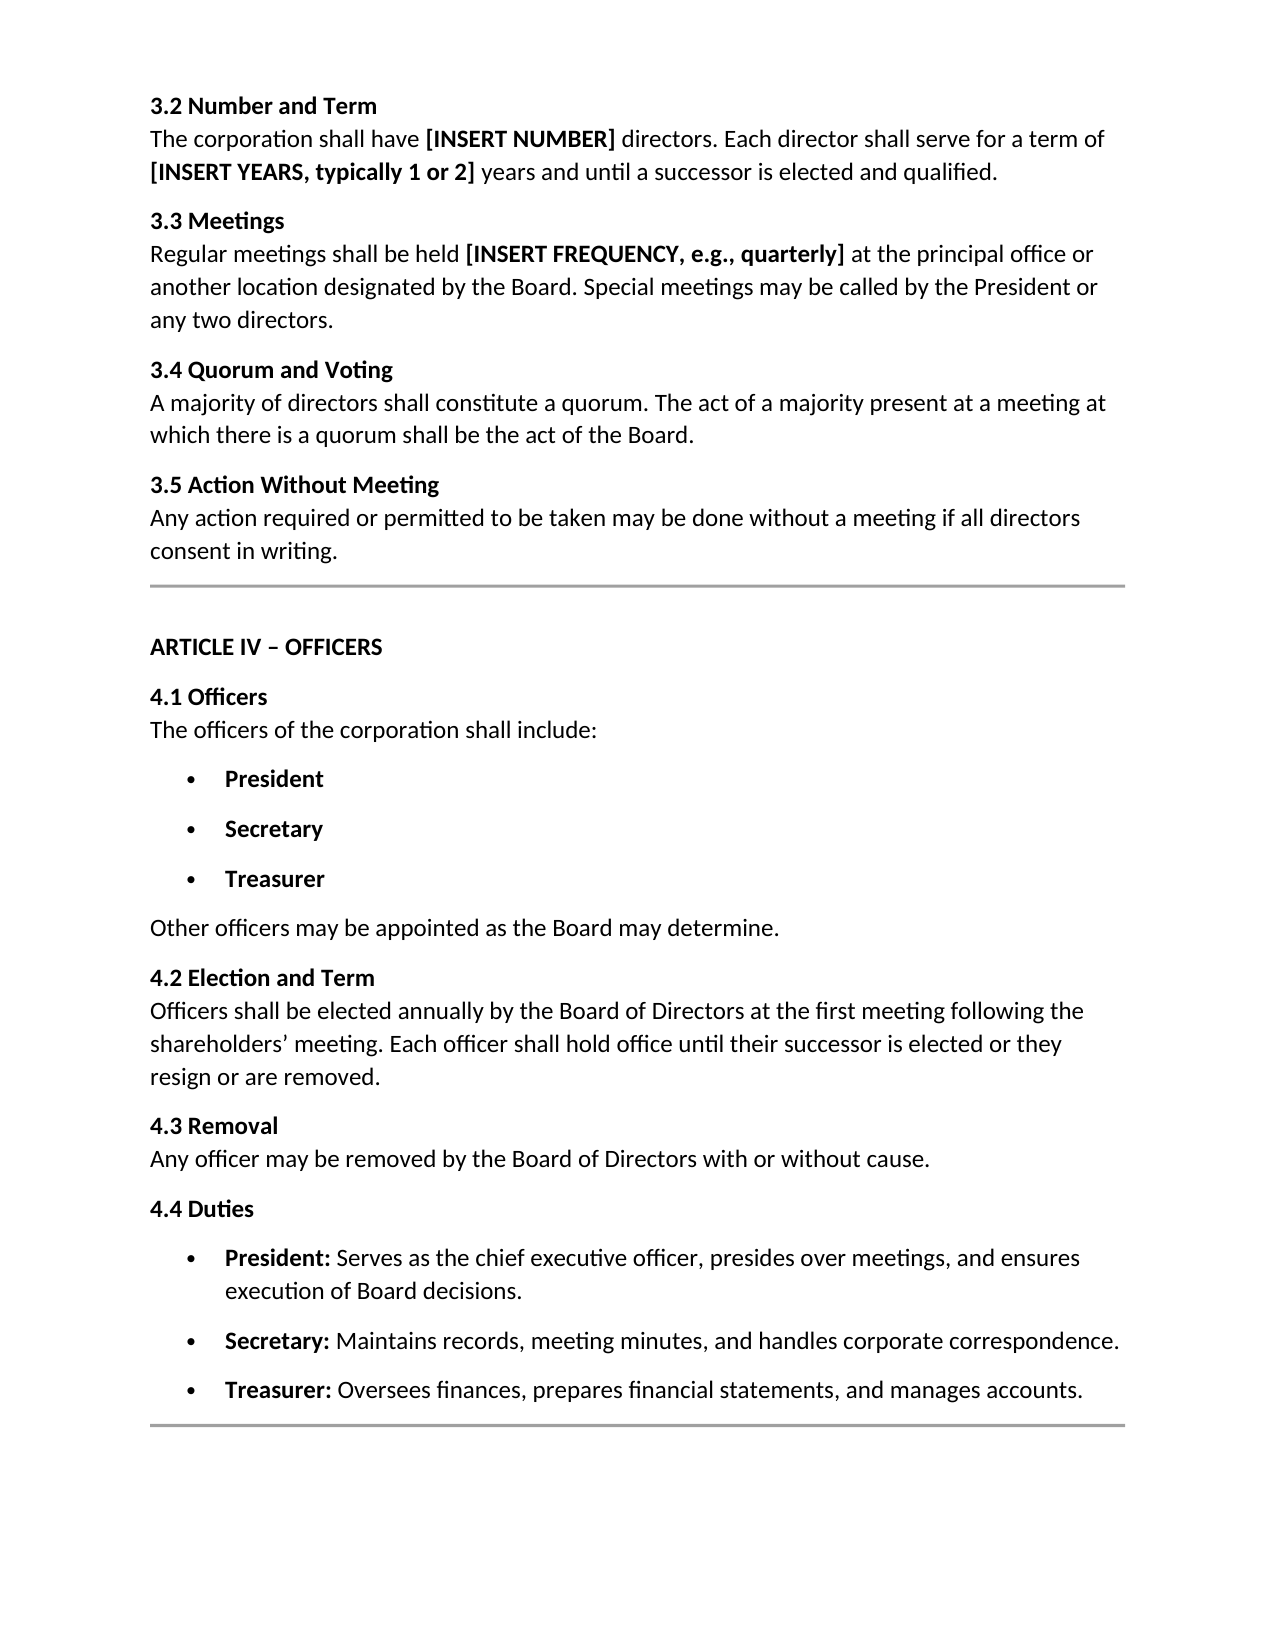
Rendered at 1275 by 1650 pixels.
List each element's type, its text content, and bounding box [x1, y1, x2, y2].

list Treasurer [187, 863, 1125, 893]
text 4.4 Duties [150, 1193, 1125, 1223]
list Secretary [187, 813, 1125, 844]
list President: Serves as the chief executive officer, presides over meetings, and ensures execution of Board decisions. [187, 1242, 1125, 1306]
text 4.2 Election and Term Officers shall be elected annually by the Board of Directors at the first meeting following the shareholders’ meeting. Each officer shall hold office until their successor is elected or they resign or are removed. [150, 962, 1125, 1091]
text 3.5 Action Without Meeting Any action required or permitted to be taken may be done without a meeting if all directors consent in writing. [150, 469, 1125, 566]
text ARTICLE IV – OFFICERS [150, 631, 1125, 662]
text 3.2 Number and Term The corporation shall have [INSERT NUMBER] directors. Each director shall serve for a term of [INSERT YEARS, typically 1 or 2] years and until a successor is elected and qualified. [150, 90, 1125, 186]
text 4.3 Removal Any officer may be removed by the Board of Directors with or without cause. [150, 1110, 1125, 1174]
list Secretary: Maintains records, meeting minutes, and handles corporate correspondence. [187, 1325, 1125, 1355]
list Treasurer: Oversees finances, prepares financial statements, and manages accounts. [187, 1374, 1125, 1405]
list President [187, 763, 1125, 794]
text 3.4 Quorum and Voting A majority of directors shall constitute a quorum. The act of a majority present at a meeting at which there is a quorum shall be the act of the Board. [150, 354, 1125, 450]
text 3.3 Meetings Regular meetings shall be held [INSERT FREQUENCY, e.g., quarterly] at the principal office or another location designated by the Board. Special meetings may be called by the President or any two directors. [150, 205, 1125, 335]
text 4.1 Officers The officers of the corporation shall include: [150, 681, 1125, 744]
text Other officers may be appointed as the Board may determine. [150, 912, 1125, 943]
